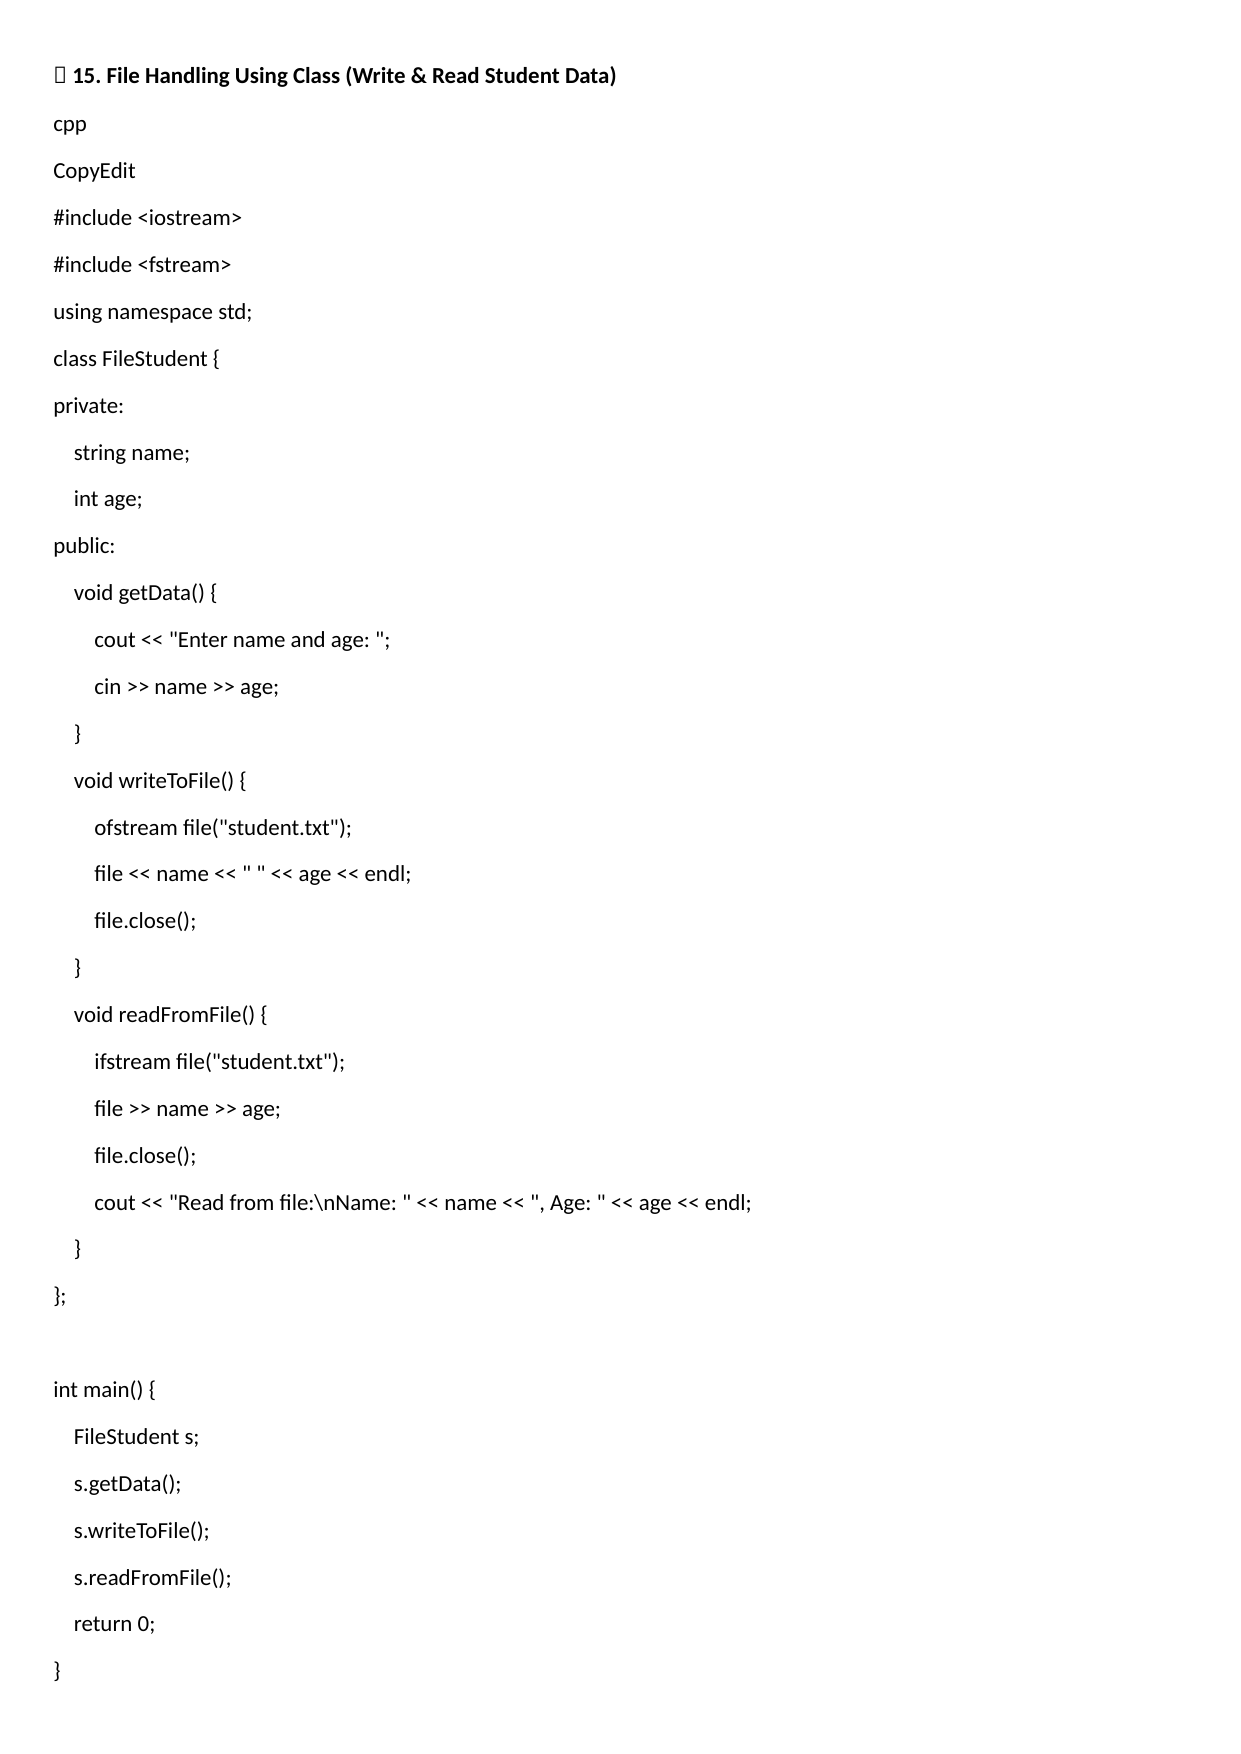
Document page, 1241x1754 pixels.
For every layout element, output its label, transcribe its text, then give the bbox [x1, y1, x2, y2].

text ofstream file("student.txt"); [53, 813, 1187, 841]
text s.getData(); [53, 1469, 1187, 1497]
text file.close(); [53, 906, 1187, 934]
text }; [53, 1281, 1187, 1309]
text #include <fstream> [53, 250, 1187, 278]
text public: [53, 531, 1187, 559]
text } [53, 719, 1187, 747]
text } [53, 1234, 1187, 1262]
text string name; [53, 438, 1187, 466]
text #include <iostream> [53, 203, 1187, 231]
text cout << "Enter name and age: "; [53, 625, 1187, 653]
text class FileStudent { [53, 344, 1187, 372]
text void writeToFile() { [53, 766, 1187, 794]
text void getData() { [53, 578, 1187, 606]
text ✅ 15. File Handling Using Class (Write & Read Student Data) [53, 59, 1187, 90]
text ifstream file("student.txt"); [53, 1047, 1187, 1075]
text void readFromFile() { [53, 1000, 1187, 1028]
text private: [53, 391, 1187, 419]
text FileStudent s; [53, 1422, 1187, 1450]
text file >> name >> age; [53, 1094, 1187, 1122]
text file.close(); [53, 1141, 1187, 1169]
text CopyEdit [53, 156, 1187, 184]
text int age; [53, 484, 1187, 512]
text } [53, 1656, 1187, 1684]
text return 0; [53, 1609, 1187, 1637]
text s.writeToFile(); [53, 1516, 1187, 1544]
text cpp [53, 109, 1187, 137]
text using namespace std; [53, 297, 1187, 325]
text s.readFromFile(); [53, 1563, 1187, 1591]
text cout << "Read from file:\nName: " << name << ", Age: " << age << endl; [53, 1188, 1187, 1216]
text int main() { [53, 1375, 1187, 1403]
text file << name << " " << age << endl; [53, 859, 1187, 887]
text cin >> name >> age; [53, 672, 1187, 700]
text } [53, 953, 1187, 981]
